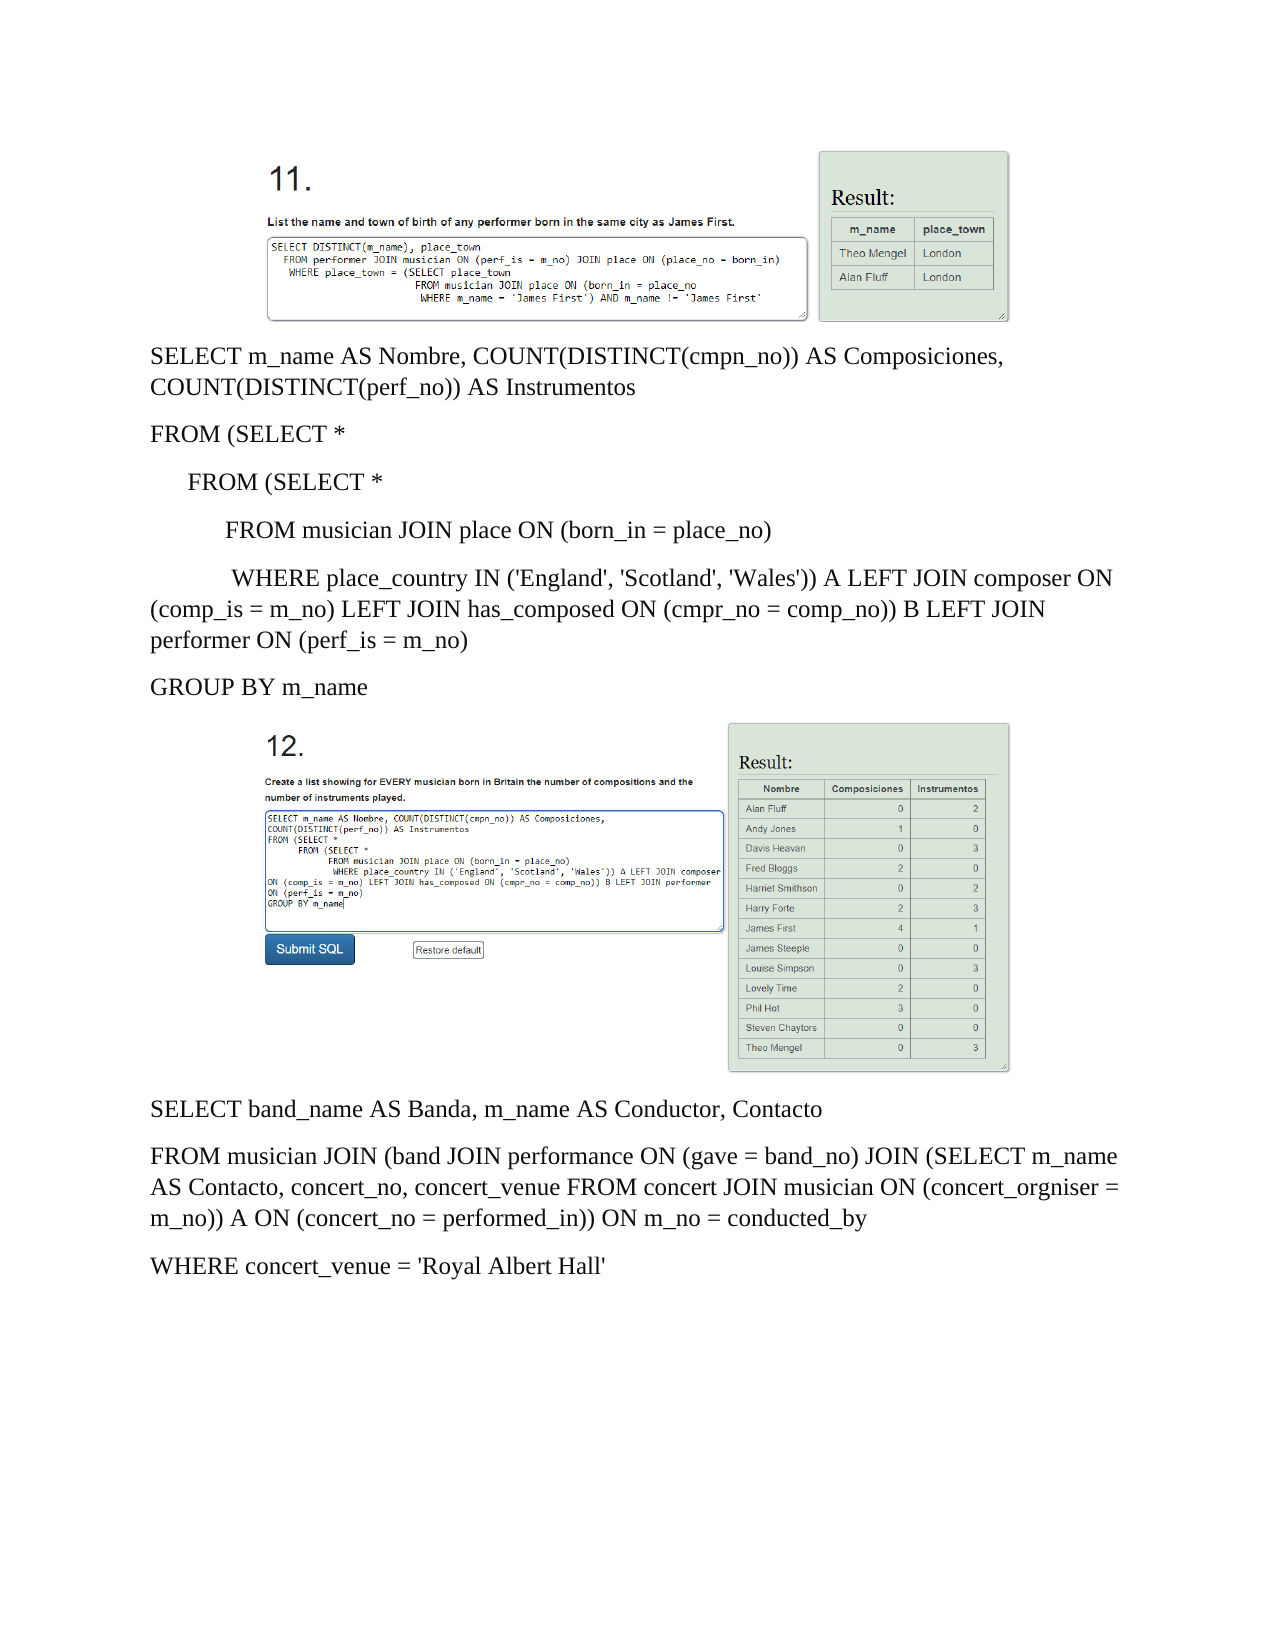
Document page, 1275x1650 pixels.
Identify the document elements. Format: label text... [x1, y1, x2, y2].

text FROM (SELECT * [150, 419, 1125, 448]
text GROUP BY m_name [150, 672, 1125, 701]
text WHERE concert_venue = 'Royal Albert Hall' [150, 1251, 1125, 1280]
text FROM musician JOIN place ON (born_in = place_no) [150, 515, 1125, 544]
text FROM musician JOIN (band JOIN performance ON (gave = band_no) JOIN (SELECT m_name AS Contacto, concert_no, concert_venue FROM concert JOIN musician ON (concert_orgniser = m_no)) A ON (concert_no = performed_in)) ON m_no = conducted_by [150, 1141, 1125, 1232]
picture [262, 150, 1013, 322]
text FROM (SELECT * [150, 467, 1125, 496]
text SELECT band_name AS Banda, m_name AS Conductor, Contacto [150, 1094, 1125, 1122]
text WHERE place_country IN ('England', 'Scotland', 'Wales')) A LEFT JOIN composer ON (comp_is = m_no) LEFT JOIN has_composed ON (cmpr_no = comp_no)) B LEFT JOIN performer ON (perf_is = m_no) [150, 563, 1125, 653]
picture [262, 720, 1013, 1075]
text SELECT m_name AS Nombre, COUNT(DISTINCT(cmpn_no)) AS Composiciones, COUNT(DISTINCT(perf_no)) AS Instrumentos [150, 341, 1125, 401]
